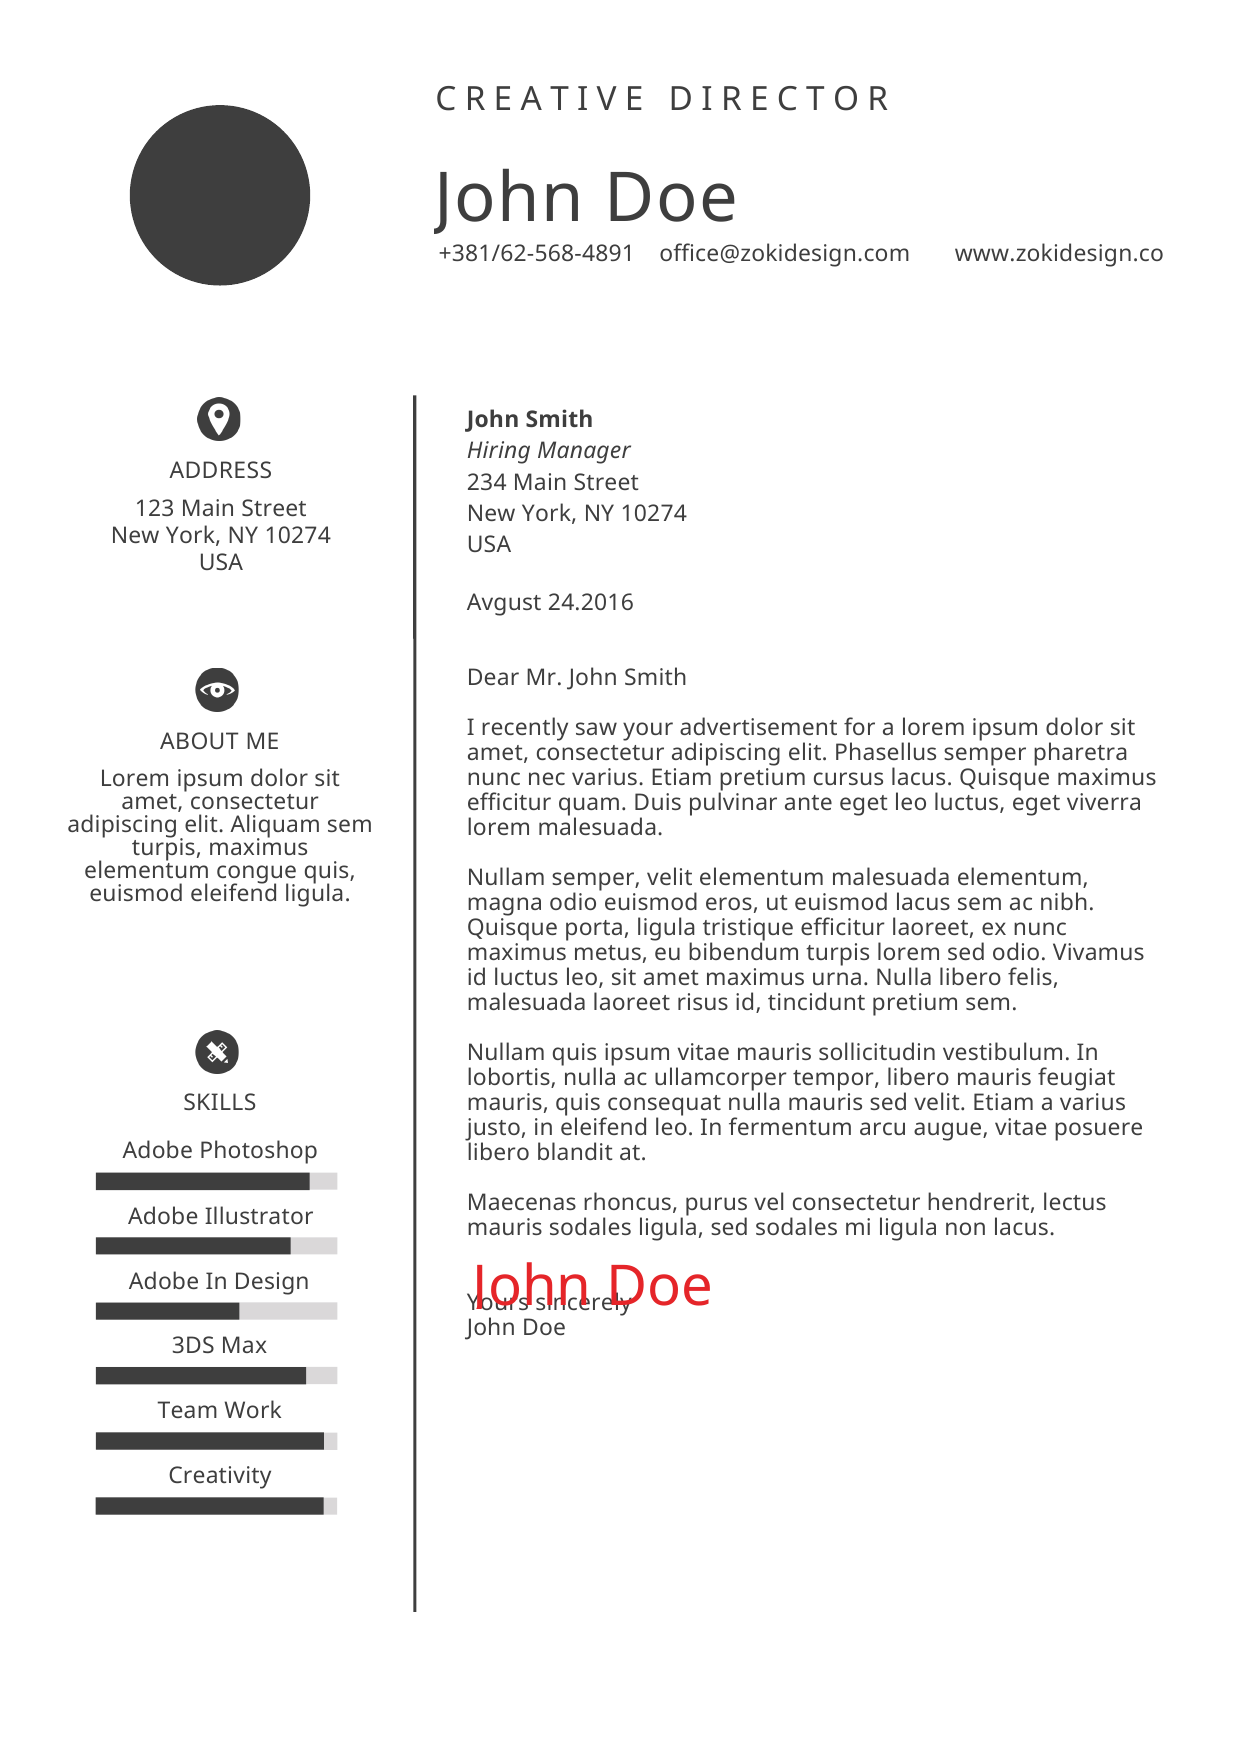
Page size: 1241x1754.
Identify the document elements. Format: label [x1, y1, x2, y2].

picture [195, 668, 239, 712]
picture [197, 397, 241, 441]
picture [195, 1030, 239, 1074]
